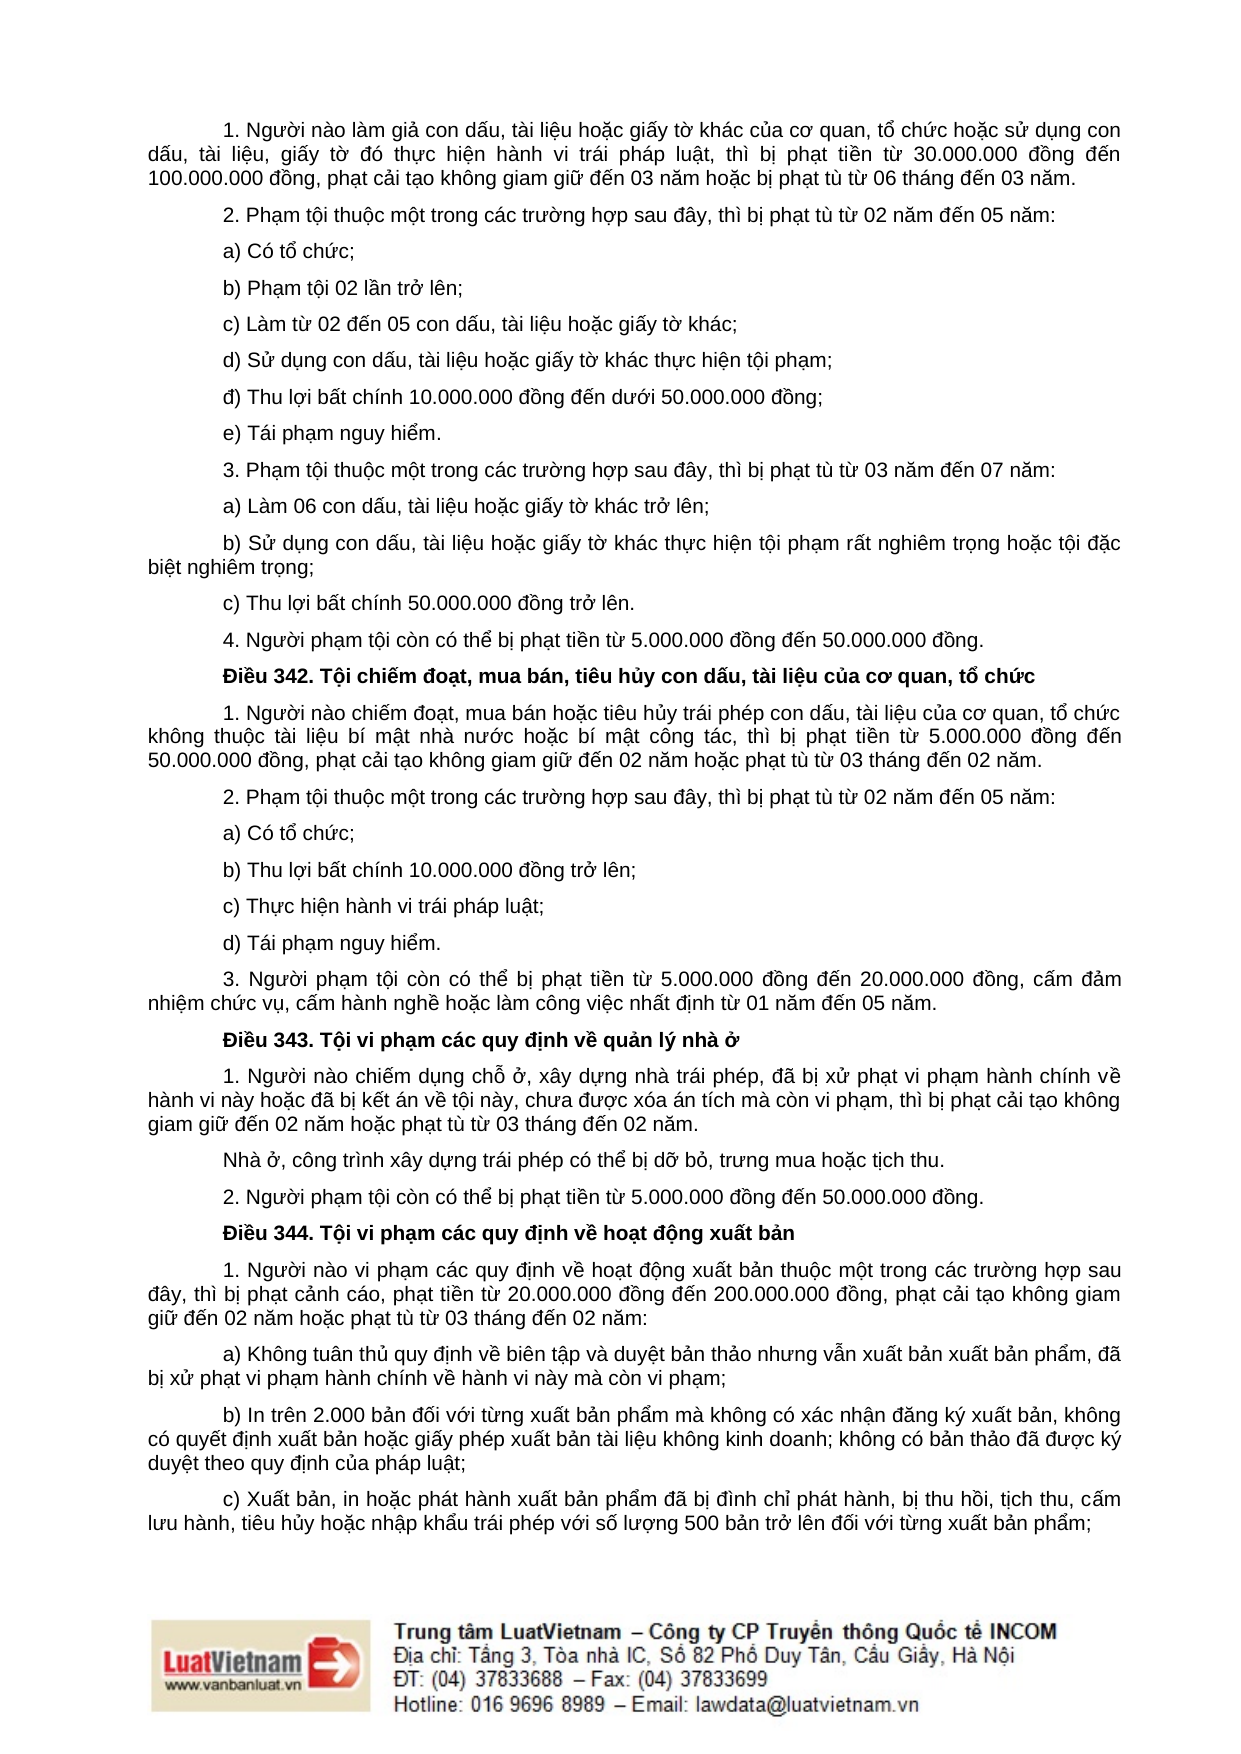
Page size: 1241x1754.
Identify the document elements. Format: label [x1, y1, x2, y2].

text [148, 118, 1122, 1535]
picture [147, 1614, 1087, 1731]
